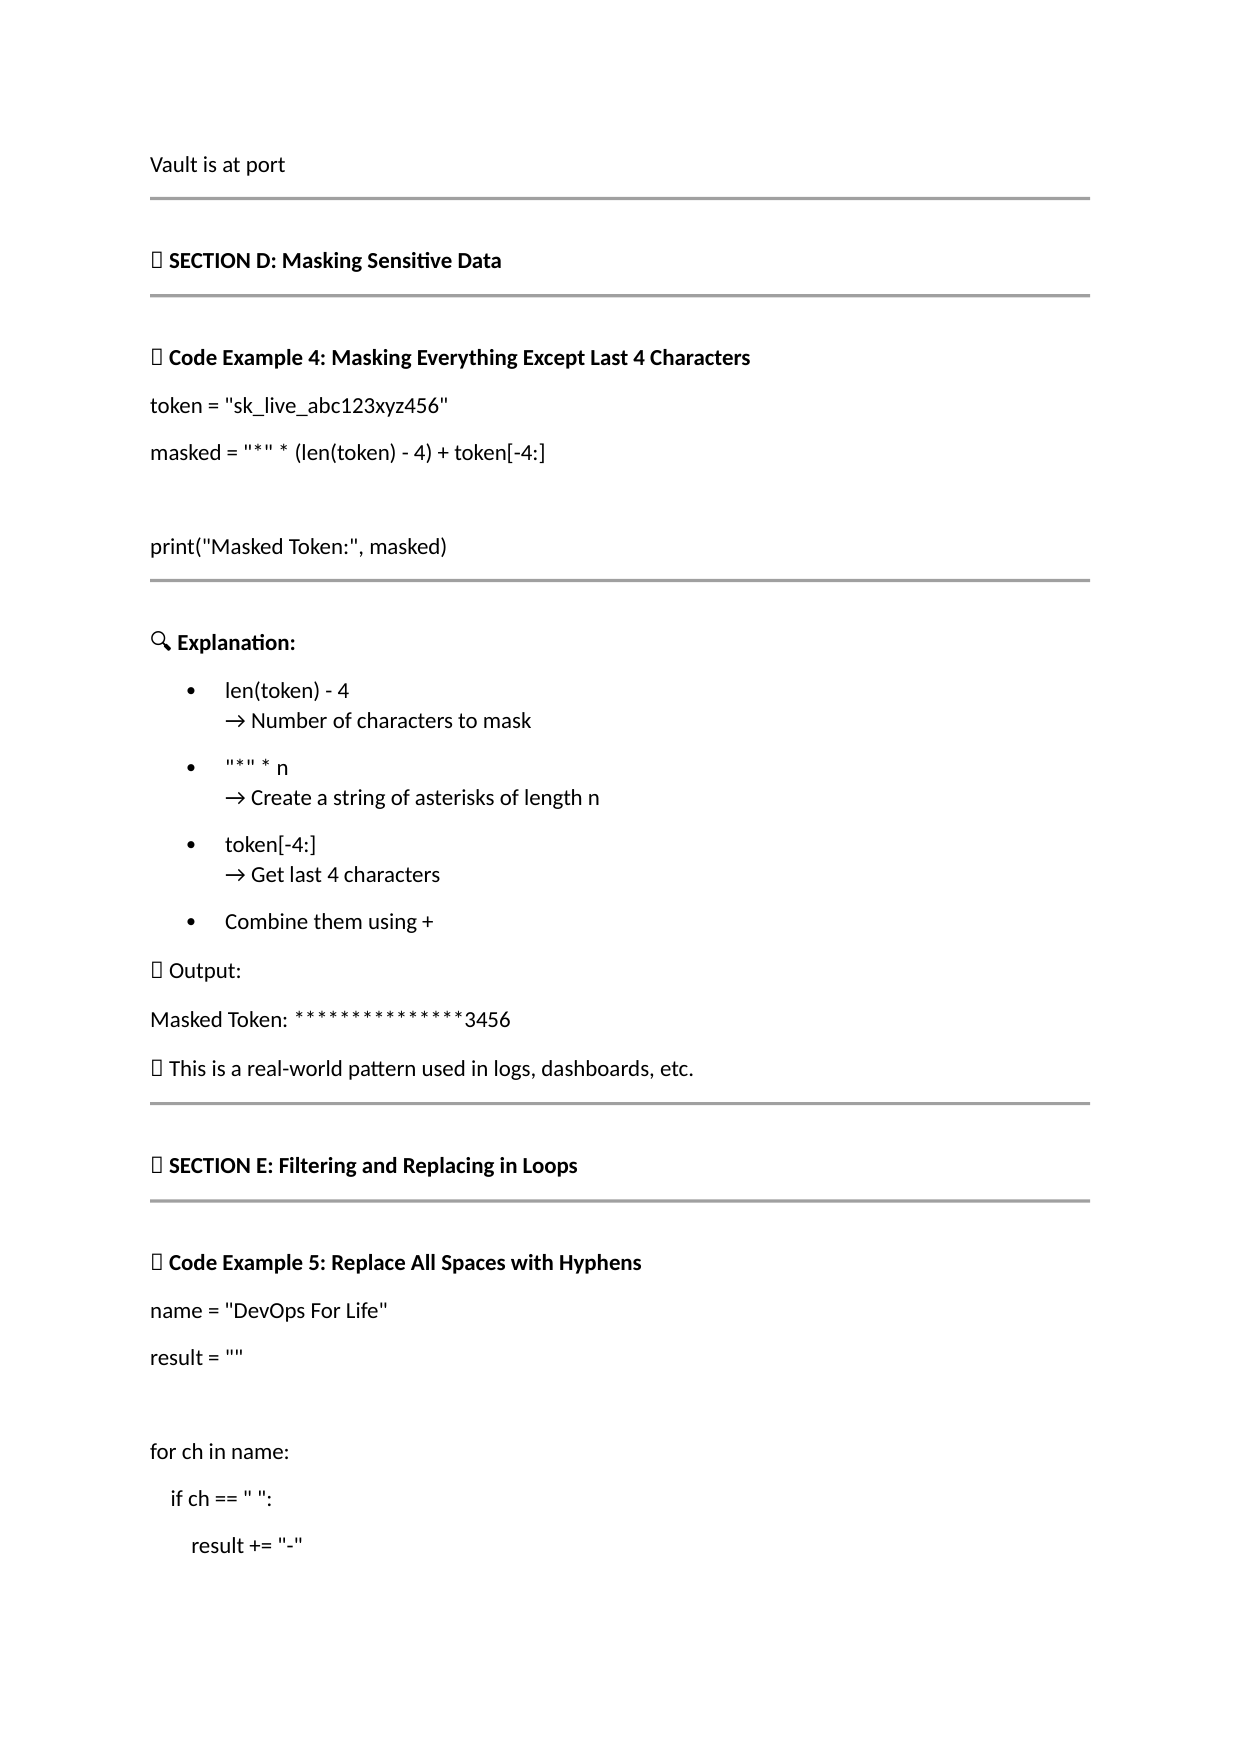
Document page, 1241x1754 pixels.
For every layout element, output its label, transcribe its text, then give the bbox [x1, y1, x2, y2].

list "*" * n → Create a string of asterisks of length n [187, 753, 1090, 812]
text Masked Token: ***************3456 [150, 1005, 1090, 1033]
text name = "DevOps For Life" [150, 1297, 1090, 1325]
text ✅ Code Example 5: Replace All Spaces with Hyphens [150, 1246, 1090, 1277]
text ✅ SECTION E: Filtering and Replacing in Loops [150, 1149, 1090, 1180]
text masked = "*" * (len(token) - 4) + token[-4:] [150, 438, 1090, 466]
list Combine them using + [187, 907, 1090, 936]
text if ch == " ": [150, 1484, 1090, 1512]
text result = "" [150, 1343, 1090, 1372]
text result += "-" [150, 1531, 1090, 1559]
text ✅ SECTION D: Masking Sensitive Data [150, 244, 1090, 275]
text Vault is at port [150, 150, 1090, 178]
text ✅ Code Example 4: Masking Everything Except Last 4 Characters [150, 341, 1090, 372]
text ✅ Output: [150, 954, 1090, 986]
text 🧠 This is a real-world pattern used in logs, dashboards, etc. [150, 1052, 1090, 1083]
list len(token) - 4 → Number of characters to mask [187, 676, 1090, 734]
text token = "sk_live_abc123xyz456" [150, 391, 1090, 419]
text print("Masked Token:", masked) [150, 532, 1090, 560]
text 🔍 Explanation: [150, 626, 1090, 657]
text for ch in name: [150, 1437, 1090, 1465]
list token[-4:] → Get last 4 characters [187, 830, 1090, 889]
